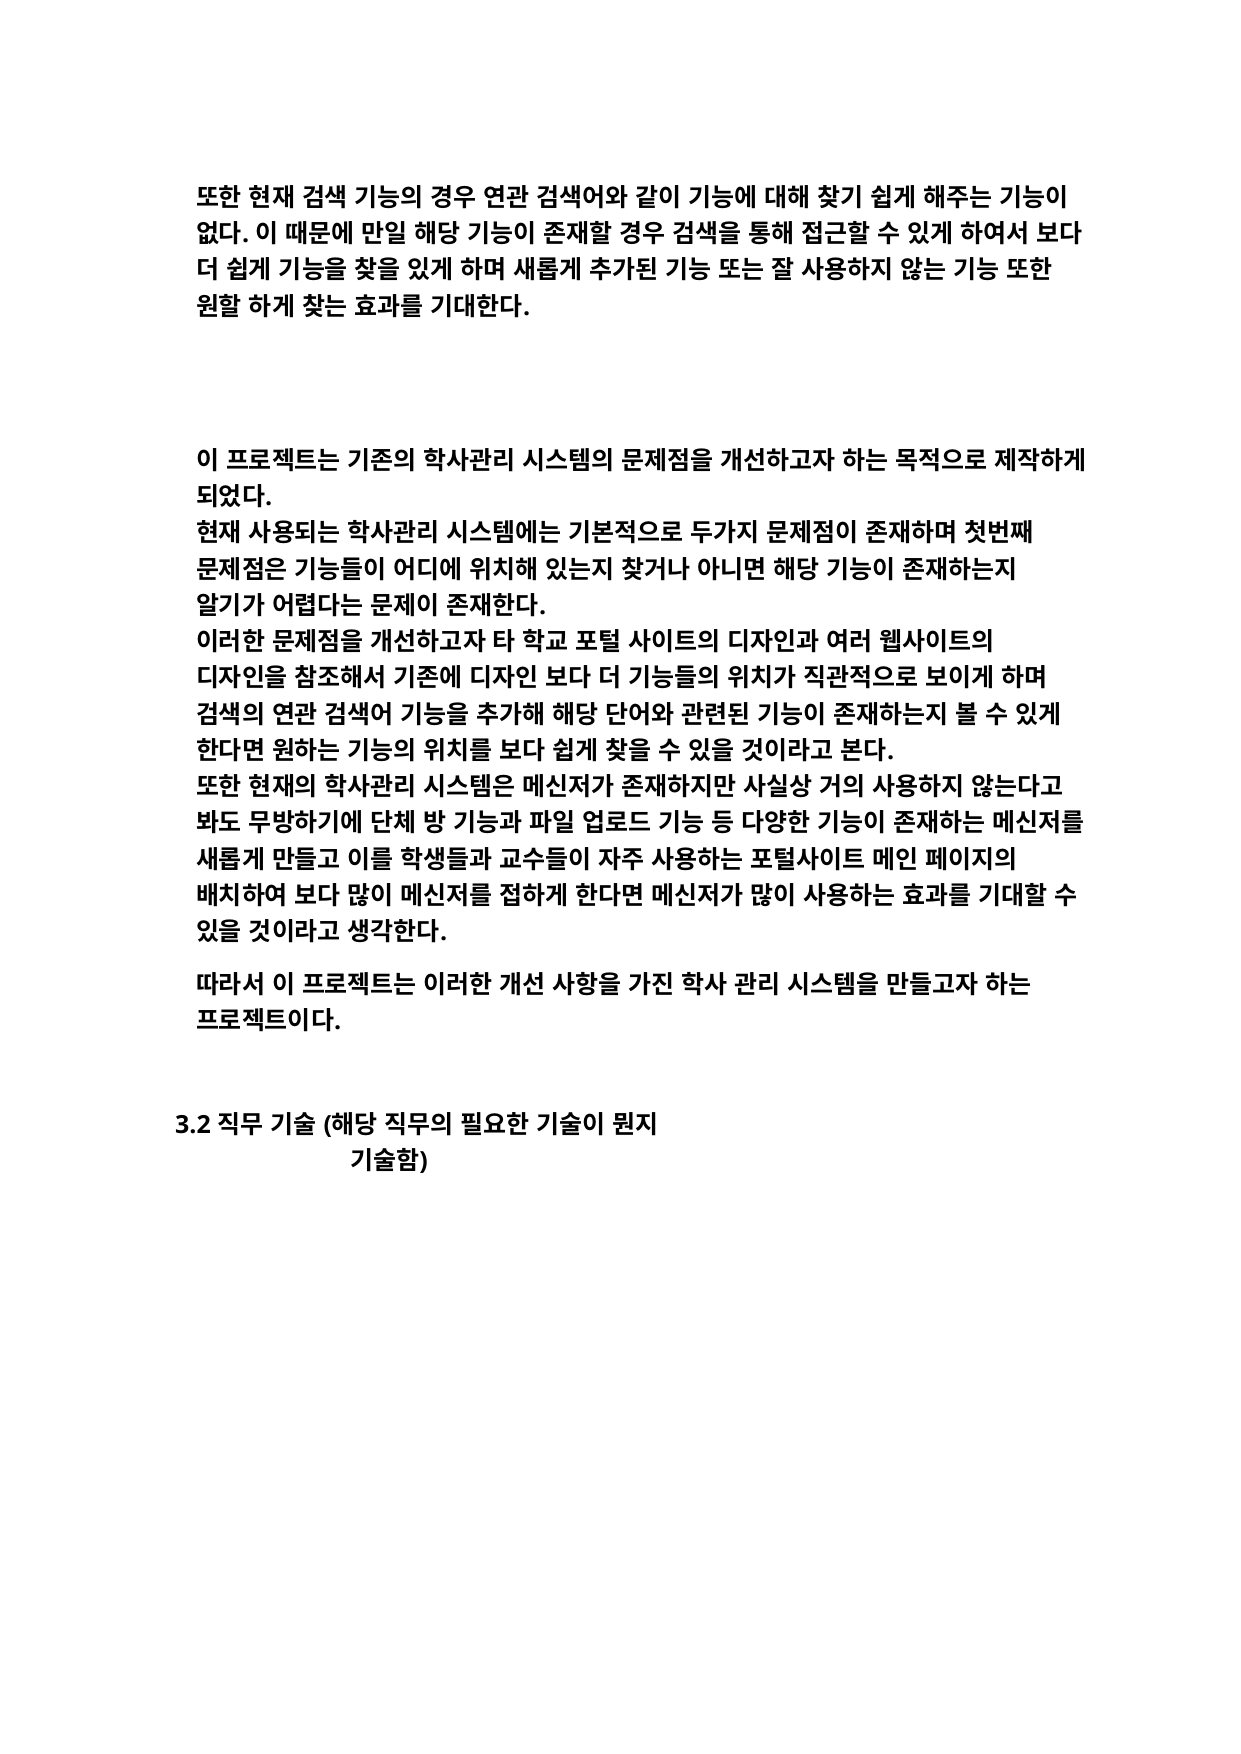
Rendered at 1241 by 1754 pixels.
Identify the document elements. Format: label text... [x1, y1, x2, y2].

text 3.2 직무 기술 (해당 직무의 필요한 기술이 뭔지 [150, 1104, 1090, 1141]
text 이러한 문제점을 개선하고자 타 학교 포털 사이트의 디자인과 여러 웹사이트의 디자인을 참조해서 기존에 디자인 보다 더 기능들의 위치가 직관적으로 보이게 하며 검색의 연관 검색어 기능을 추가해 해당 단어와 관련된 기능이 존재하는지 볼 수 있게 한다면 원하는 기능의 위치를 보다 쉽게 찾을 수 있을 것이라고 본다. [196, 622, 1090, 767]
text 또한 현재의 학사관리 시스템은 메신저가 존재하지만 사실상 거의 사용하지 않는다고 봐도 무방하기에 단체 방 기능과 파일 업로드 기능 등 다양한 기능이 존재하는 메신저를 새롭게 만들고 이를 학생들과 교수들이 자주 사용하는 포털사이트 메인 페이지의 배치하여 보다 많이 메신저를 접하게 한다면 메신저가 많이 사용하는 효과를 기대할 수 있을 것이라고 생각한다. [196, 767, 1090, 948]
text 또한 현재 검색 기능의 경우 연관 검색어와 같이 기능에 대해 찾기 쉽게 해주는 기능이 없다. 이 때문에 만일 해당 기능이 존재할 경우 검색을 통해 접근할 수 있게 하여서 보다 더 쉽게 기능을 찾을 있게 하며 새롭게 추가된 기능 또는 잘 사용하지 않는 기능 또한 원할 하게 찾는 효과를 기대한다. [196, 177, 1090, 322]
text 현재 사용되는 학사관리 시스템에는 기본적으로 두가지 문제점이 존재하며 첫번째 문제점은 기능들이 어디에 위치해 있는지 찾거나 아니면 해당 기능이 존재하는지 알기가 어렵다는 문제이 존재한다. [196, 513, 1090, 622]
text 따라서 이 프로젝트는 이러한 개선 사항을 가진 학사 관리 시스템을 만들고자 하는 프로젝트이다. [196, 964, 1090, 1037]
text 이 프로젝트는 기존의 학사관리 시스템의 문제점을 개선하고자 하는 목적으로 제작하게 되었다. [196, 440, 1090, 513]
text 기술함) [150, 1141, 1090, 1177]
